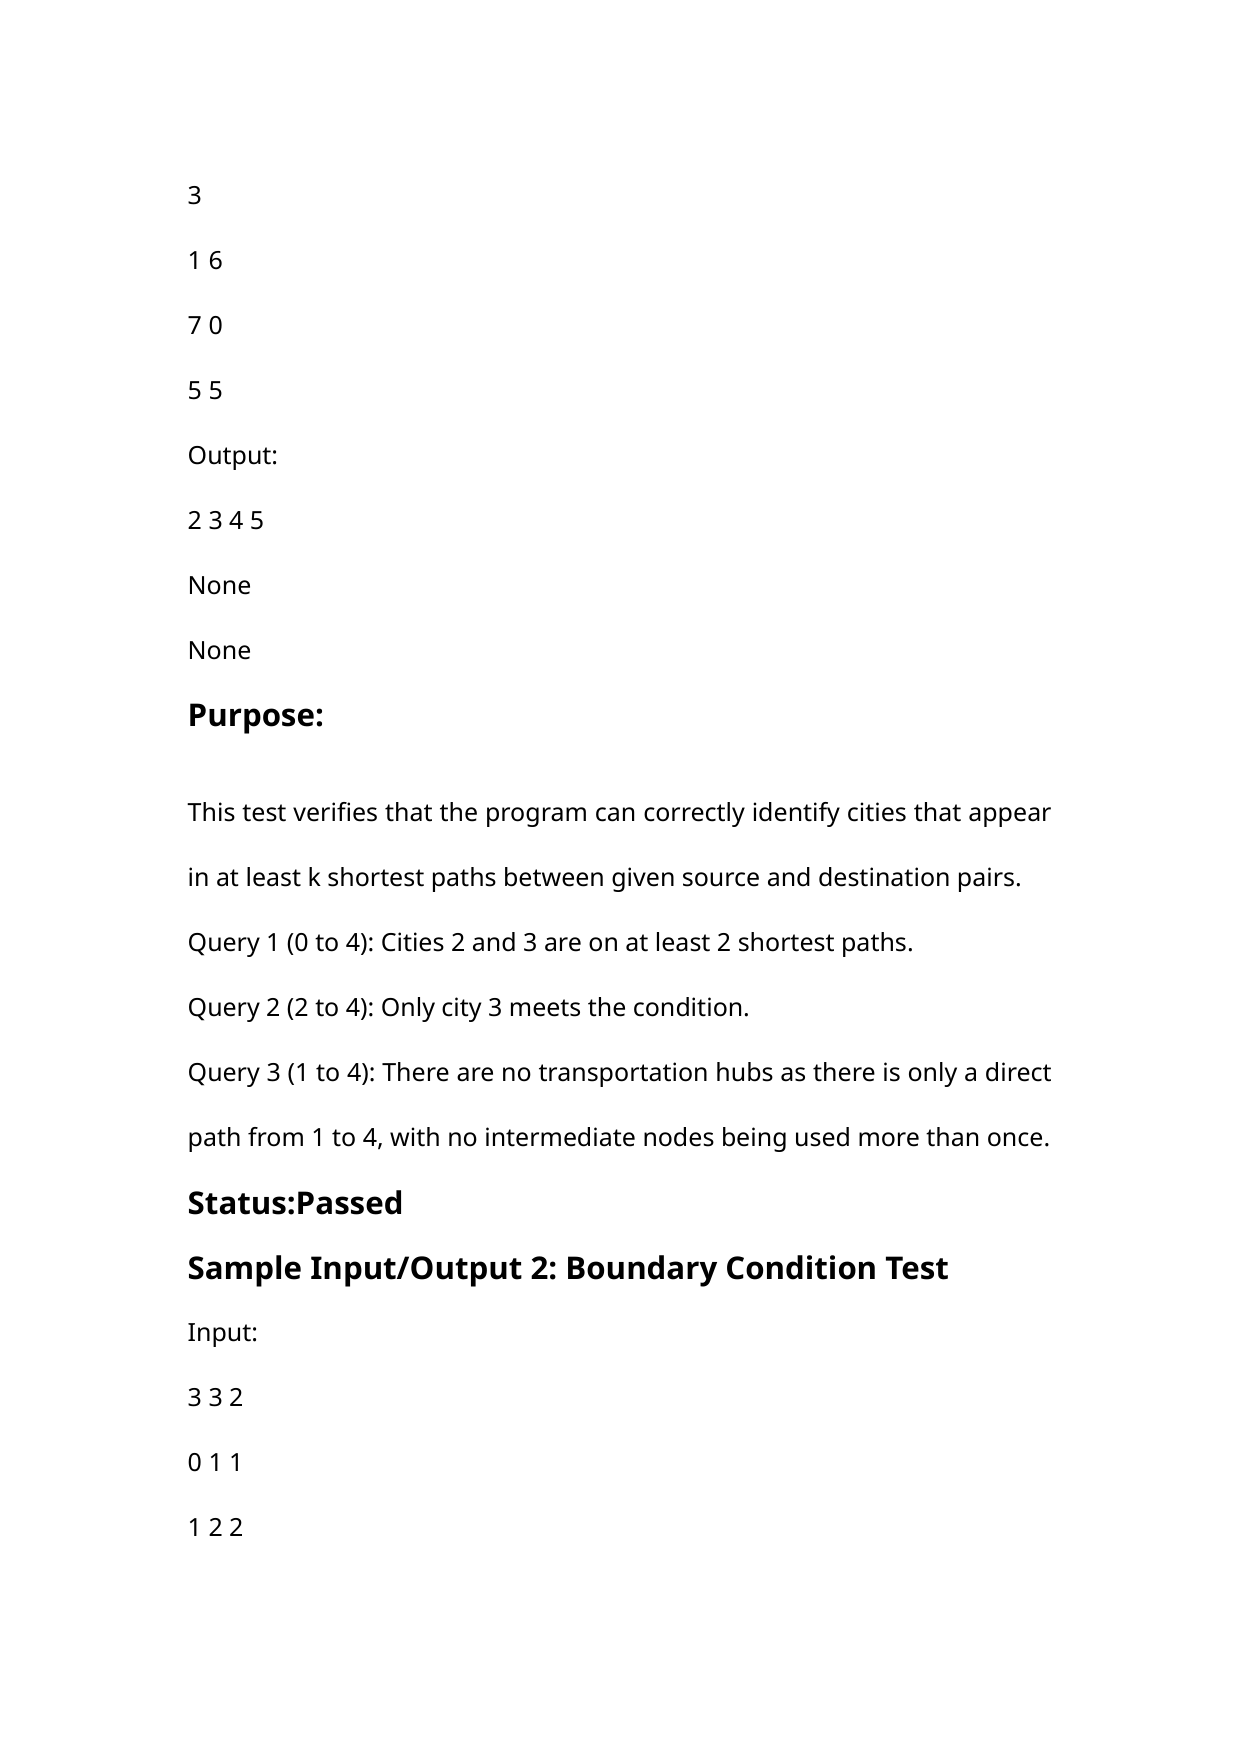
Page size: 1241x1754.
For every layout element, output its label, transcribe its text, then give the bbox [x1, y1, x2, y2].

text None [187, 552, 1053, 617]
text Sample Input/Output 2: Boundary Condition Test [187, 1234, 1053, 1299]
text 3 3 2 [187, 1364, 1053, 1429]
text 0 1 1 [187, 1429, 1053, 1494]
text Status:Passed [187, 1169, 1053, 1234]
text 7 0 [187, 292, 1053, 357]
text 1 6 [187, 227, 1053, 292]
text Query 3 (1 to 4): There are no transportation hubs as there is only a direct path from 1 to 4, with no intermediate nodes being used more than once. [187, 1039, 1053, 1169]
text 2 3 4 5 [187, 487, 1053, 552]
text Query 1 (0 to 4): Cities 2 and 3 are on at least 2 shortest paths. [187, 909, 1053, 974]
text Input: [187, 1299, 1053, 1364]
text 3 [187, 162, 1053, 227]
text 1 2 2 [187, 1494, 1053, 1559]
text This test verifies that the program can correctly identify cities that appear in at least k shortest paths between given source and destination pairs. [187, 779, 1053, 909]
text None [187, 617, 1053, 682]
text Query 2 (2 to 4): Only city 3 meets the condition. [187, 974, 1053, 1039]
text Output: [187, 422, 1053, 487]
text 5 5 [187, 357, 1053, 422]
text Purpose: [187, 682, 1053, 747]
